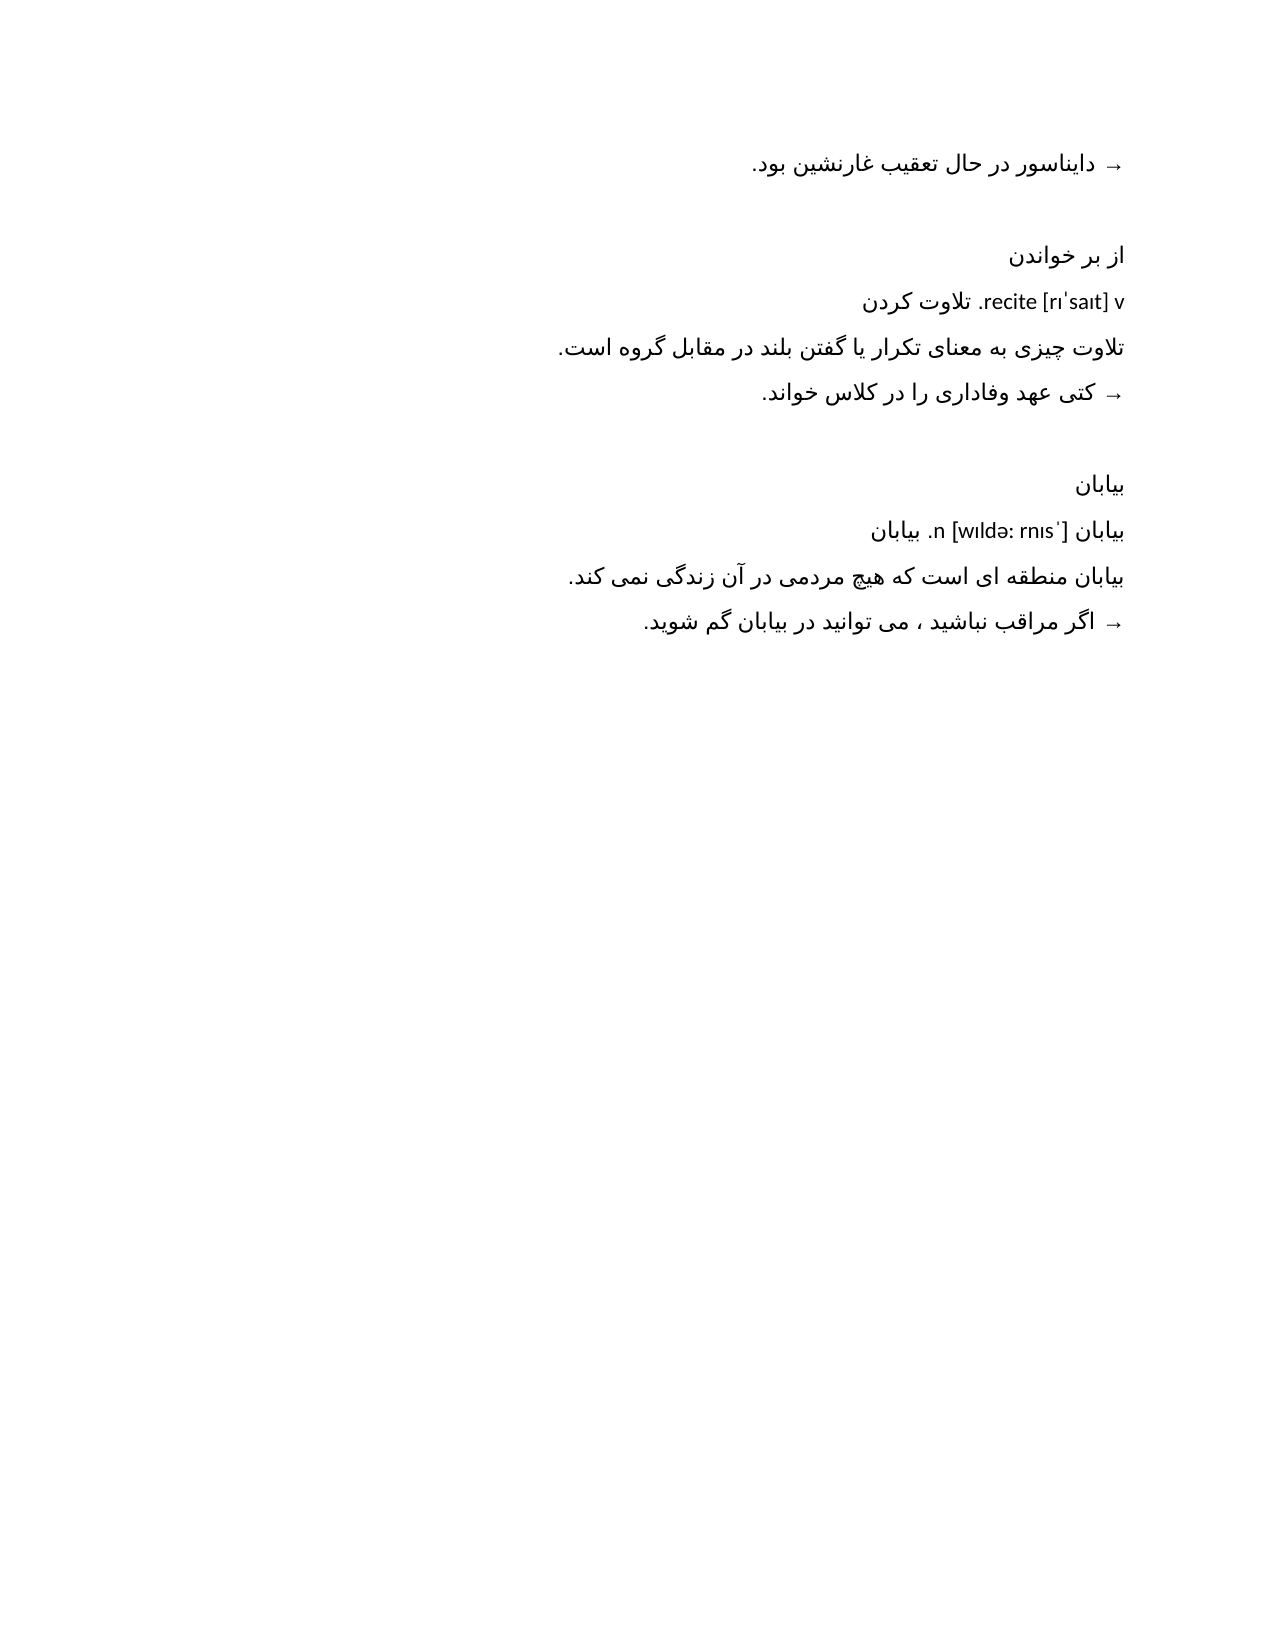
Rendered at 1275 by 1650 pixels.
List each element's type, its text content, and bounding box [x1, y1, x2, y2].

text → دایناسور در حال تعقیب غارنشین بود. [150, 150, 1125, 176]
text → اگر مراقب نباشید ، می توانید در بیابان گم شوید. [150, 608, 1125, 634]
text بیابان [ˈwɪldə: rnɪs] n. بیابان [150, 516, 1125, 544]
text تلاوت چیزی به معنای تکرار یا گفتن بلند در مقابل گروه است. [150, 334, 1125, 360]
text recite [rɪˈsaɪt] v. تلاوت کردن [150, 287, 1125, 315]
text بیابان منطقه ای است که هیچ مردمی در آن زندگی نمی کند. [150, 563, 1125, 589]
text بیابان [150, 471, 1125, 497]
text → کتی عهد وفاداری را در کلاس خواند. [150, 379, 1125, 405]
text از بر خواندن [150, 242, 1125, 268]
